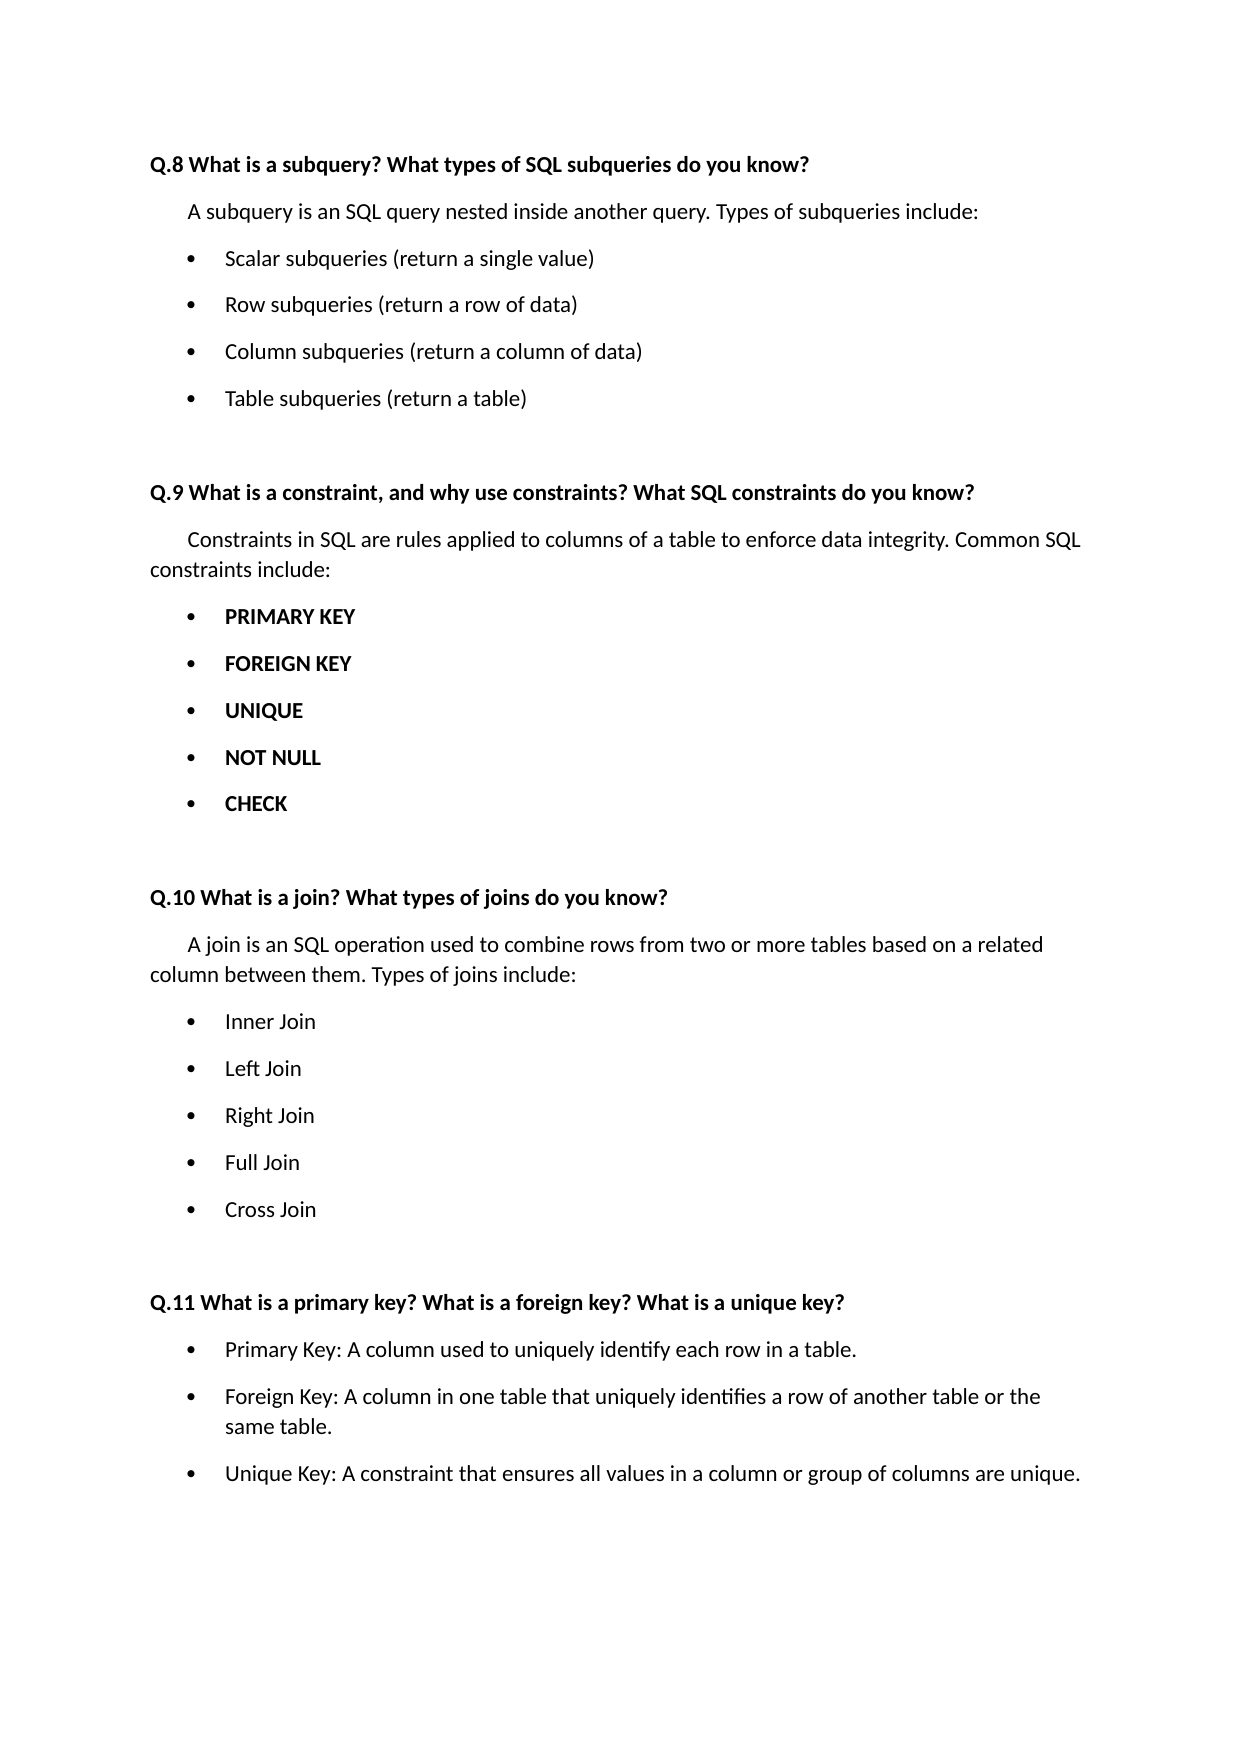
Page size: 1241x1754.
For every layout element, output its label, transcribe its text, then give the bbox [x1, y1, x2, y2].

list PRIMARY KEY [187, 602, 1090, 630]
list Right Join [187, 1101, 1090, 1129]
list NOT NULL [187, 743, 1090, 771]
text Q.11 What is a primary key? What is a foreign key? What is a unique key? [150, 1288, 1090, 1317]
list Left Join [187, 1054, 1090, 1082]
text Constraints in SQL are rules applied to columns of a table to enforce data integrity. Common SQL constraints include: [150, 525, 1090, 583]
list Inner Join [187, 1007, 1090, 1035]
list Column subqueries (return a column of data) [187, 337, 1090, 366]
list CHECK [187, 789, 1090, 818]
list Unique Key: A constraint that ensures all values in a column or group of columns are unique. [187, 1459, 1090, 1487]
list Foreign Key: A column in one table that uniquely identifies a row of another table or the same table. [187, 1382, 1090, 1441]
list Scalar subqueries (return a single value) [187, 244, 1090, 272]
list Primary Key: A column used to uniquely identify each row in a table. [187, 1335, 1090, 1363]
text Q.10 What is a join? What types of joins do you know? [150, 883, 1090, 911]
list Row subqueries (return a row of data) [187, 291, 1090, 319]
list FOREIGN KEY [187, 649, 1090, 677]
text Q.9 What is a constraint, and why use constraints? What SQL constraints do you know? [150, 478, 1090, 506]
list Cross Join [187, 1195, 1090, 1223]
text A join is an SQL operation used to combine rows from two or more tables based on a related column between them. Types of joins include: [150, 930, 1090, 988]
text Q.8 What is a subquery? What types of SQL subqueries do you know? [150, 150, 1090, 178]
list Full Join [187, 1148, 1090, 1176]
list UNIQUE [187, 696, 1090, 724]
list Table subqueries (return a table) [187, 384, 1090, 412]
text A subquery is an SQL query nested inside another query. Types of subqueries include: [150, 197, 1090, 225]
